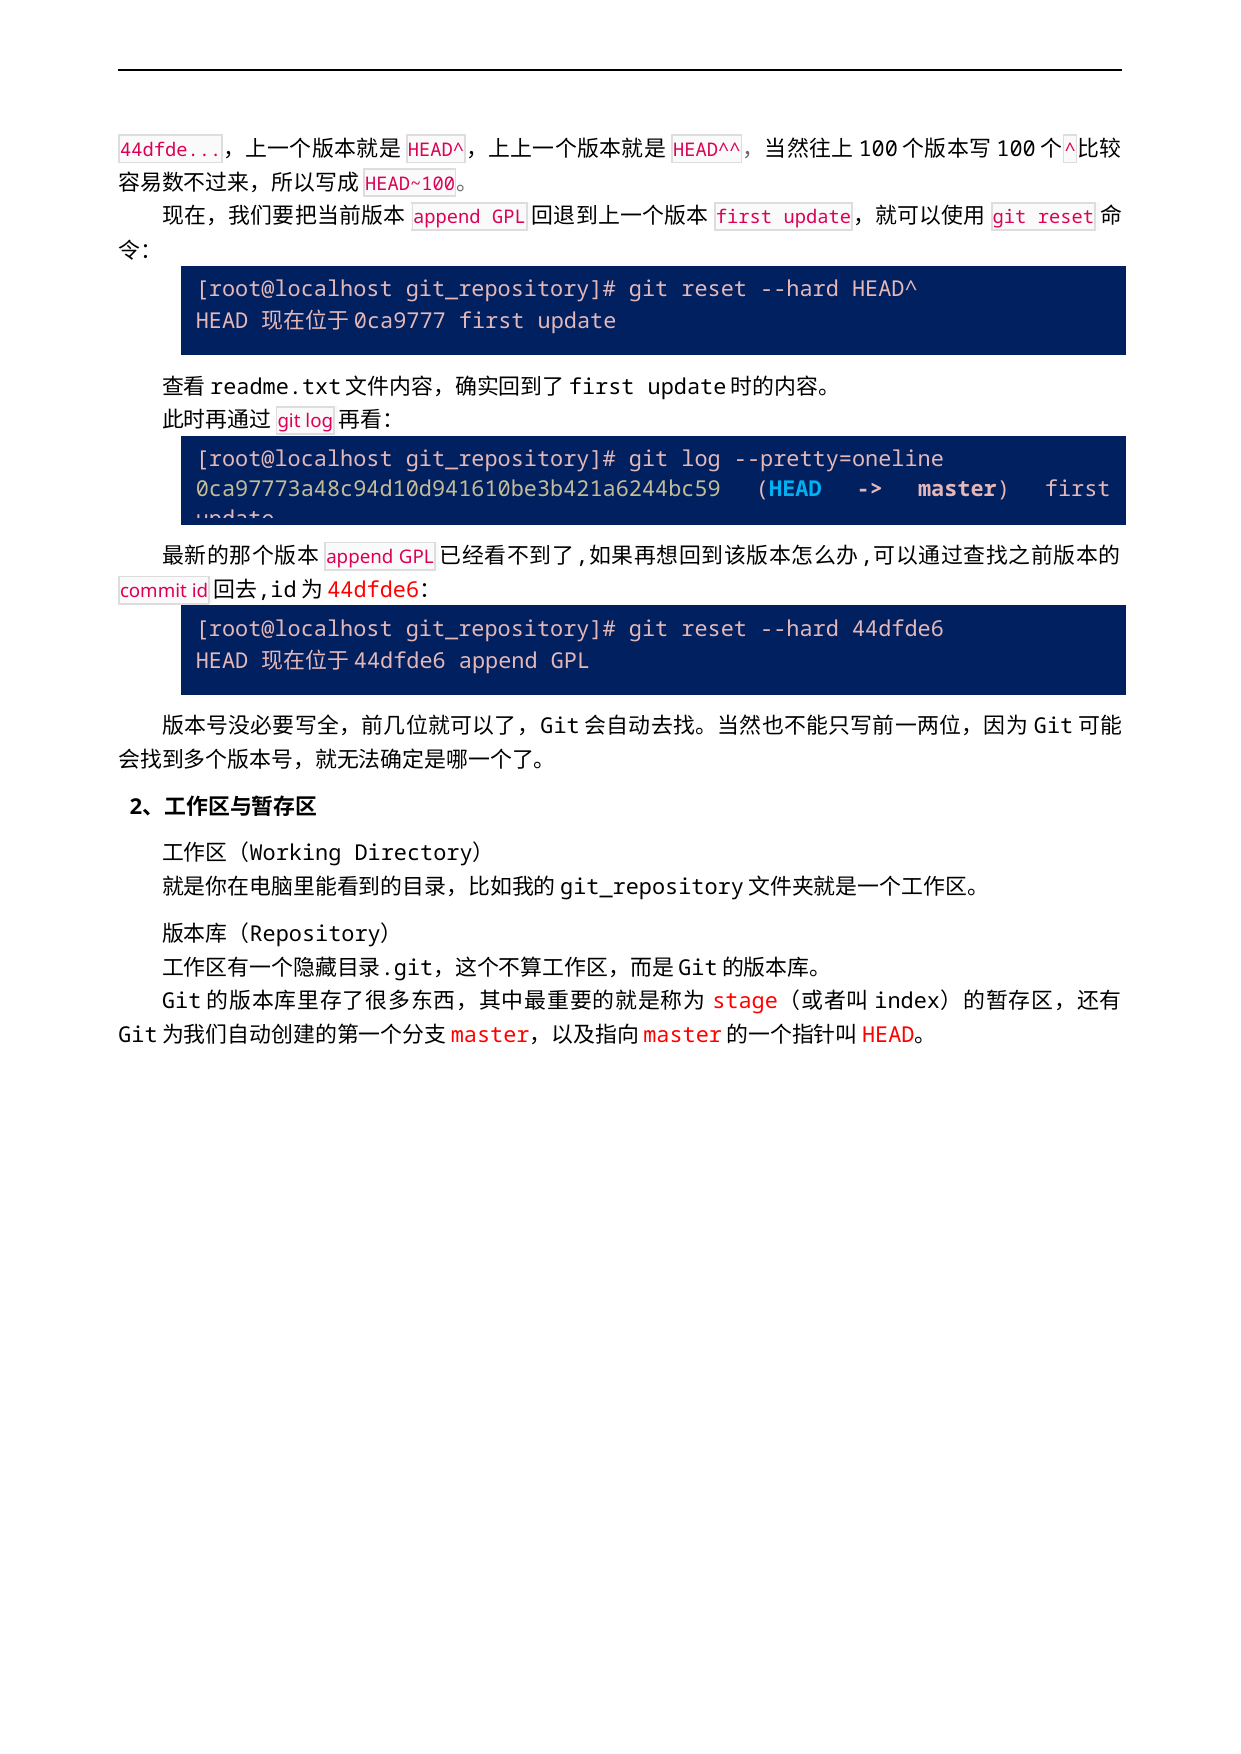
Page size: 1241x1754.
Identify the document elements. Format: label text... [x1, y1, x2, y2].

text 2、工作区与暂存区 [129, 788, 1122, 822]
text 最新的那个版本append GPL已经看不到了,如果再想回到该版本怎么办,可以通过查找之前版本的commit id回去,id为44dfde6： [118, 537, 1122, 605]
text 查看readme.txt文件内容，确实回到了first update时的内容。 [118, 368, 1122, 402]
text 就是你在电脑里能看到的目录，比如我的git_repository文件夹就是一个工作区。 [118, 868, 1122, 902]
text 工作区有一个隐藏目录.git，这个不算工作区，而是Git的版本库。 [118, 948, 1122, 982]
text 版本号没必要写全，前几位就可以了，Git会自动去找。当然也不能只写前一两位，因为Git可能会找到多个版本号，就无法确定是哪一个了。 [118, 707, 1122, 775]
text 现在，我们要把当前版本append GPL回退到上一个版本first update，就可以使用git reset命令： [118, 198, 1122, 266]
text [118, 130, 1122, 198]
text Git的版本库里存了很多东西，其中最重要的就是称为stage（或者叫index）的暂存区，还有Git为我们自动创建的第一个分支master，以及指向master的一个指针叫HEAD。 [118, 982, 1122, 1050]
text 工作区（Working Directory） [118, 834, 1122, 868]
text 版本库（Repository） [118, 914, 1122, 948]
text 此时再通过git log再看： [118, 402, 1122, 436]
